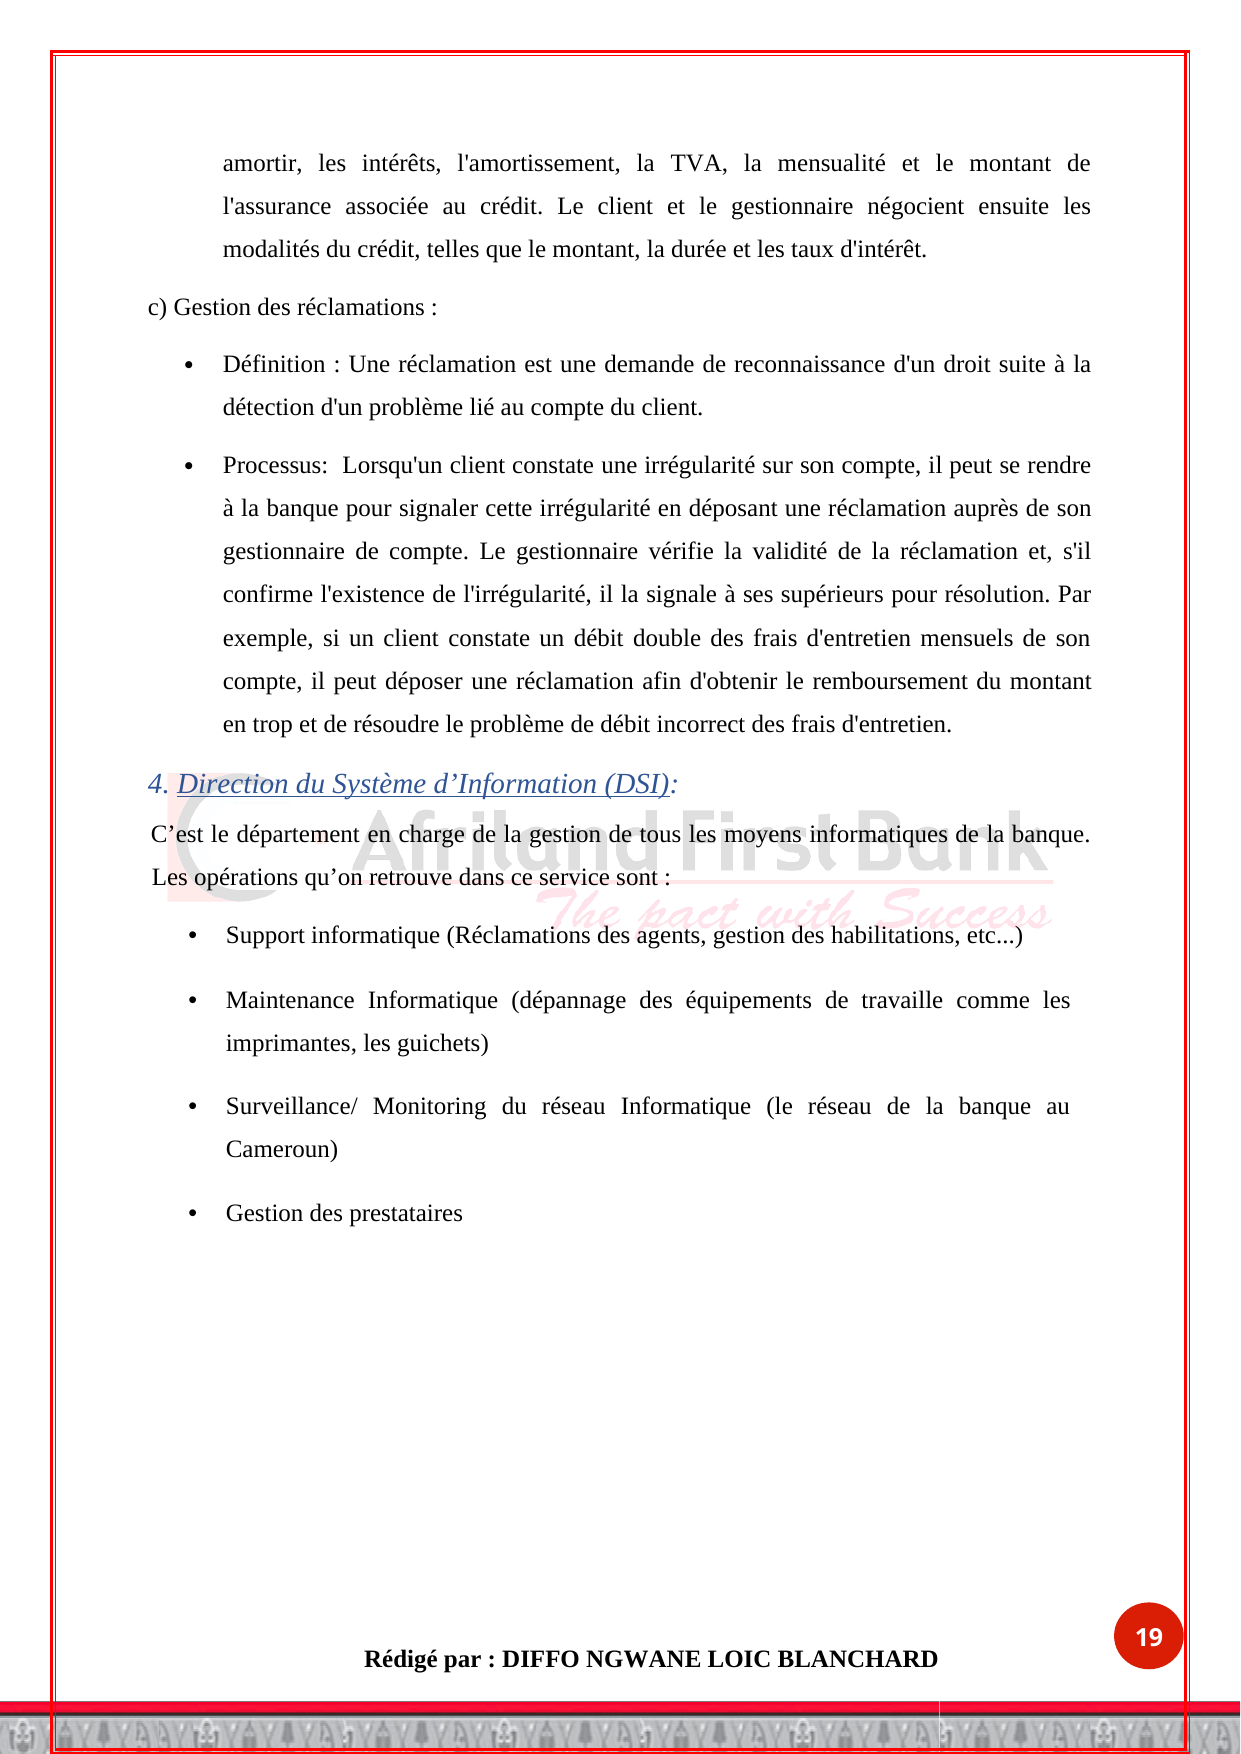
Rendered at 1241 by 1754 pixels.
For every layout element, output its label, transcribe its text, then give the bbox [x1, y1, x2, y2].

text C’est le département en charge de la gestion de tous les moyens informatiques de la banque. Les opérations qu’on retrouve dans ce service sont : [151, 819, 1092, 891]
list Maintenance Informatique (dépannage des équipements de travaille comme les imprimantes, les guichets) [188, 984, 1071, 1057]
picture [56, 1701, 1184, 1748]
picture [1190, 1701, 1241, 1754]
list Définition : Une réclamation est une demande de reconnaissance d'un droit suite à la détection d'un problème lié au compte du client. [185, 349, 1092, 421]
list Support informatique (Réclamations des agents, gestion des habilitations, etc...) [188, 920, 1071, 949]
picture [0, 1701, 50, 1754]
text c) Gestion des réclamations : [148, 292, 1092, 320]
subtitle 4. Direction du Système d’Information (DSI): [148, 767, 1092, 800]
picture [53, 1701, 1189, 1752]
list Gestion des prestataires [188, 1197, 1071, 1226]
list Surveillance/ Monitoring du réseau Informatique (le réseau de la banque au Cameroun) [188, 1091, 1071, 1163]
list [185, 148, 1092, 263]
list Processus: Lorsqu'un client constate une irrégularité sur son compte, il peut se rendre à la banque pour signaler cette irrégularité en déposant une réclamation auprès de son gestionnaire de compte. Le gestionnaire vérifie la validité de la réclamation et, s'il confirme l'existence de l'irrégularité, il la signale à ses supérieurs pour résolution. Par exemple, si un client constate un débit double des frais d'entretien mensuels de son compte, il peut déposer une réclamation afin d'obtenir le remboursement du montant en trop et de résoudre le problème de débit incorrect des frais d'entretien. [185, 450, 1092, 738]
